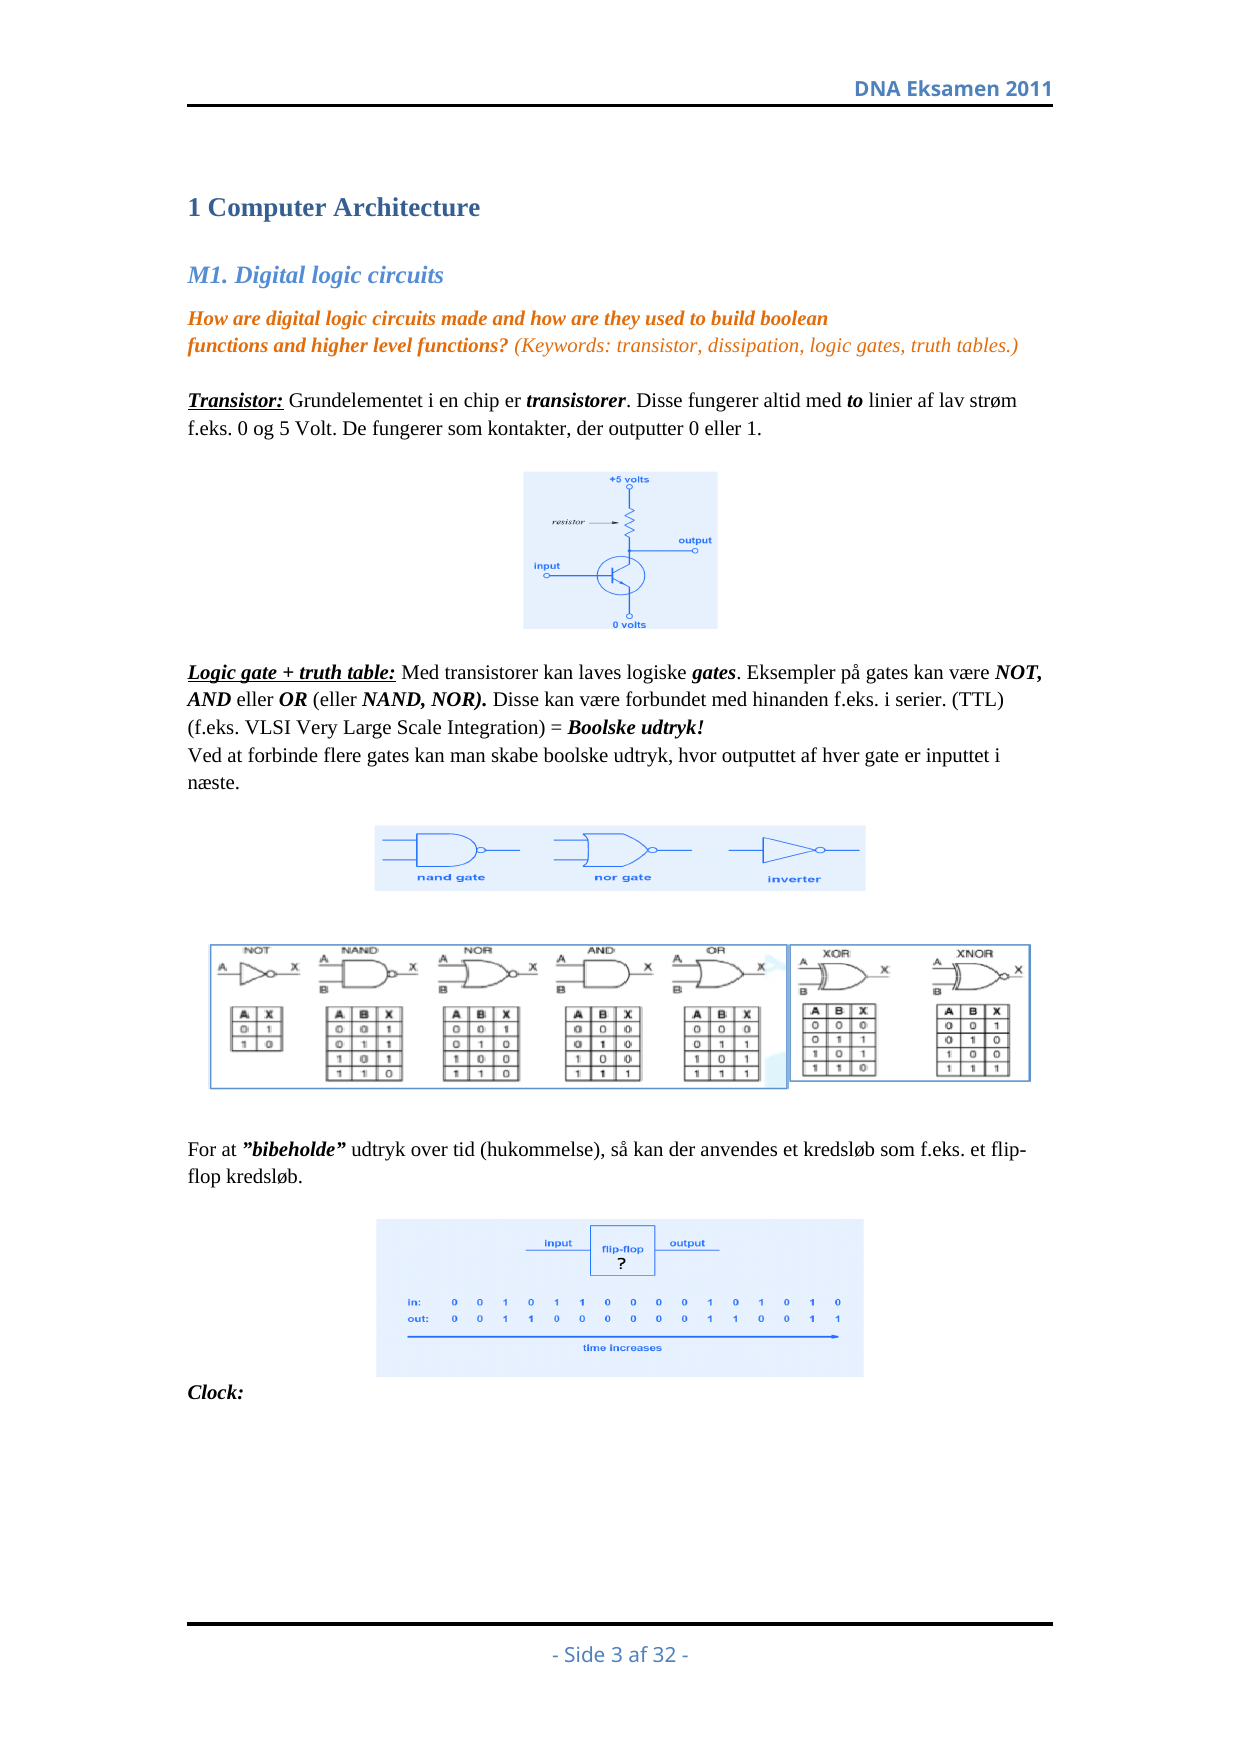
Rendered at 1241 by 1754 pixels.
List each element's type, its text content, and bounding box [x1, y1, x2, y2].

text For at ”bibeholde” udtryk over tid (hukommelse), så kan der anvendes et kredsløb som f.eks. et flip-flop kredsløb. [187, 1136, 1053, 1188]
text functions and higher level functions? (Keywords: transistor, dissipation, logic gates, truth tables.) [187, 333, 1053, 357]
picture [374, 825, 866, 891]
picture [187, 921, 1053, 1106]
subtitle M1. Digital logic circuits [187, 260, 1053, 289]
text Logic gate + truth table: Med transistorer kan laves logiske gates. Eksempler på gates kan være NOT, AND eller OR (eller NAND, NOR). Disse kan være forbundet med hinanden f.eks. i serier. (TTL) (f.eks. VLSI Very Large Scale Integration) = Boolske udtryk! [187, 660, 1053, 739]
picture [376, 1219, 864, 1377]
text Clock: [187, 1380, 1053, 1404]
text How are digital logic circuits made and how are they used to build boolean [187, 306, 1053, 330]
picture [522, 471, 718, 629]
text Transistor: Grundelementet i en chip er transistorer. Disse fungerer altid med to linier af lav strøm f.eks. 0 og 5 Volt. De fungerer som kontakter, der outputter 0 eller 1. [187, 388, 1053, 440]
text Ved at forbinde flere gates kan man skabe boolske udtryk, hvor outputtet af hver gate er inputtet i næste. [187, 743, 1053, 794]
subtitle 1 Computer Architecture [187, 191, 1053, 222]
